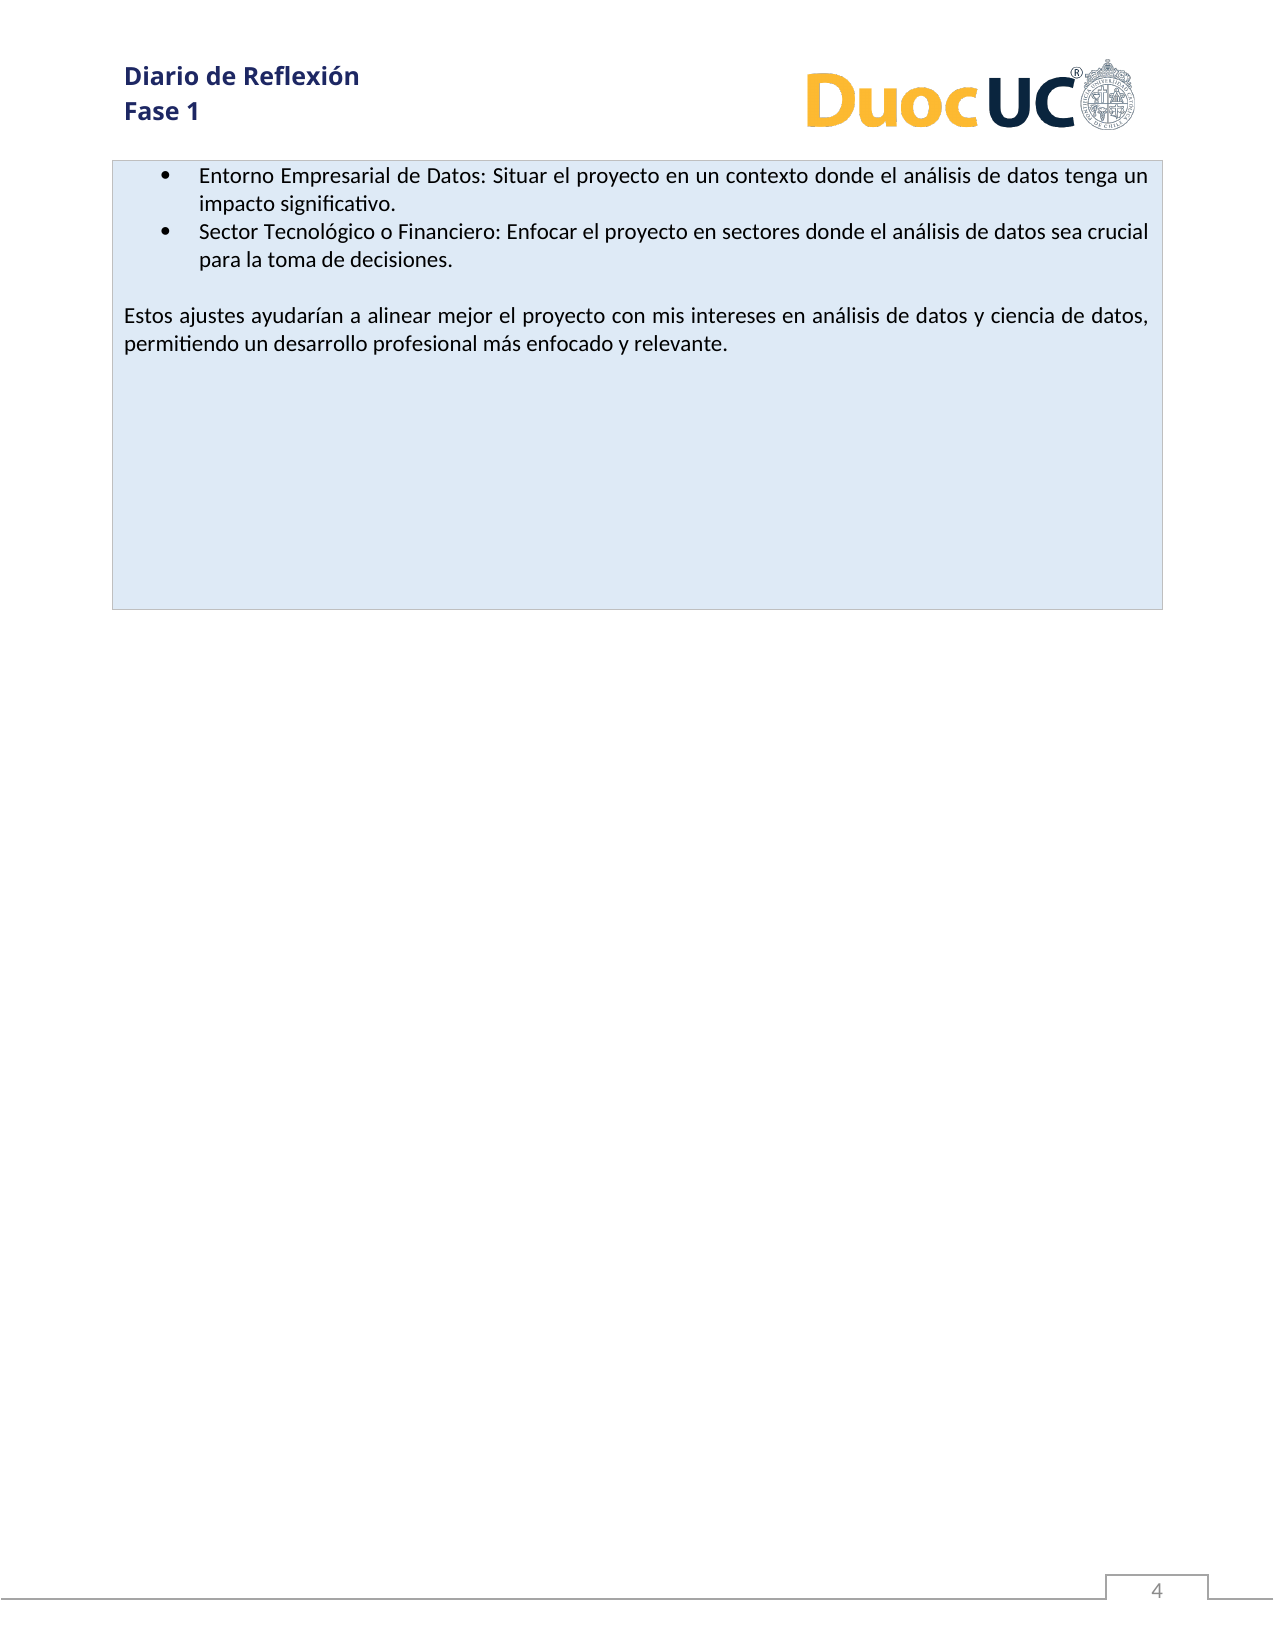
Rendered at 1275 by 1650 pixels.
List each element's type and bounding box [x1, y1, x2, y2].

table_cell [113, 161, 1162, 609]
picture [807, 59, 1135, 130]
